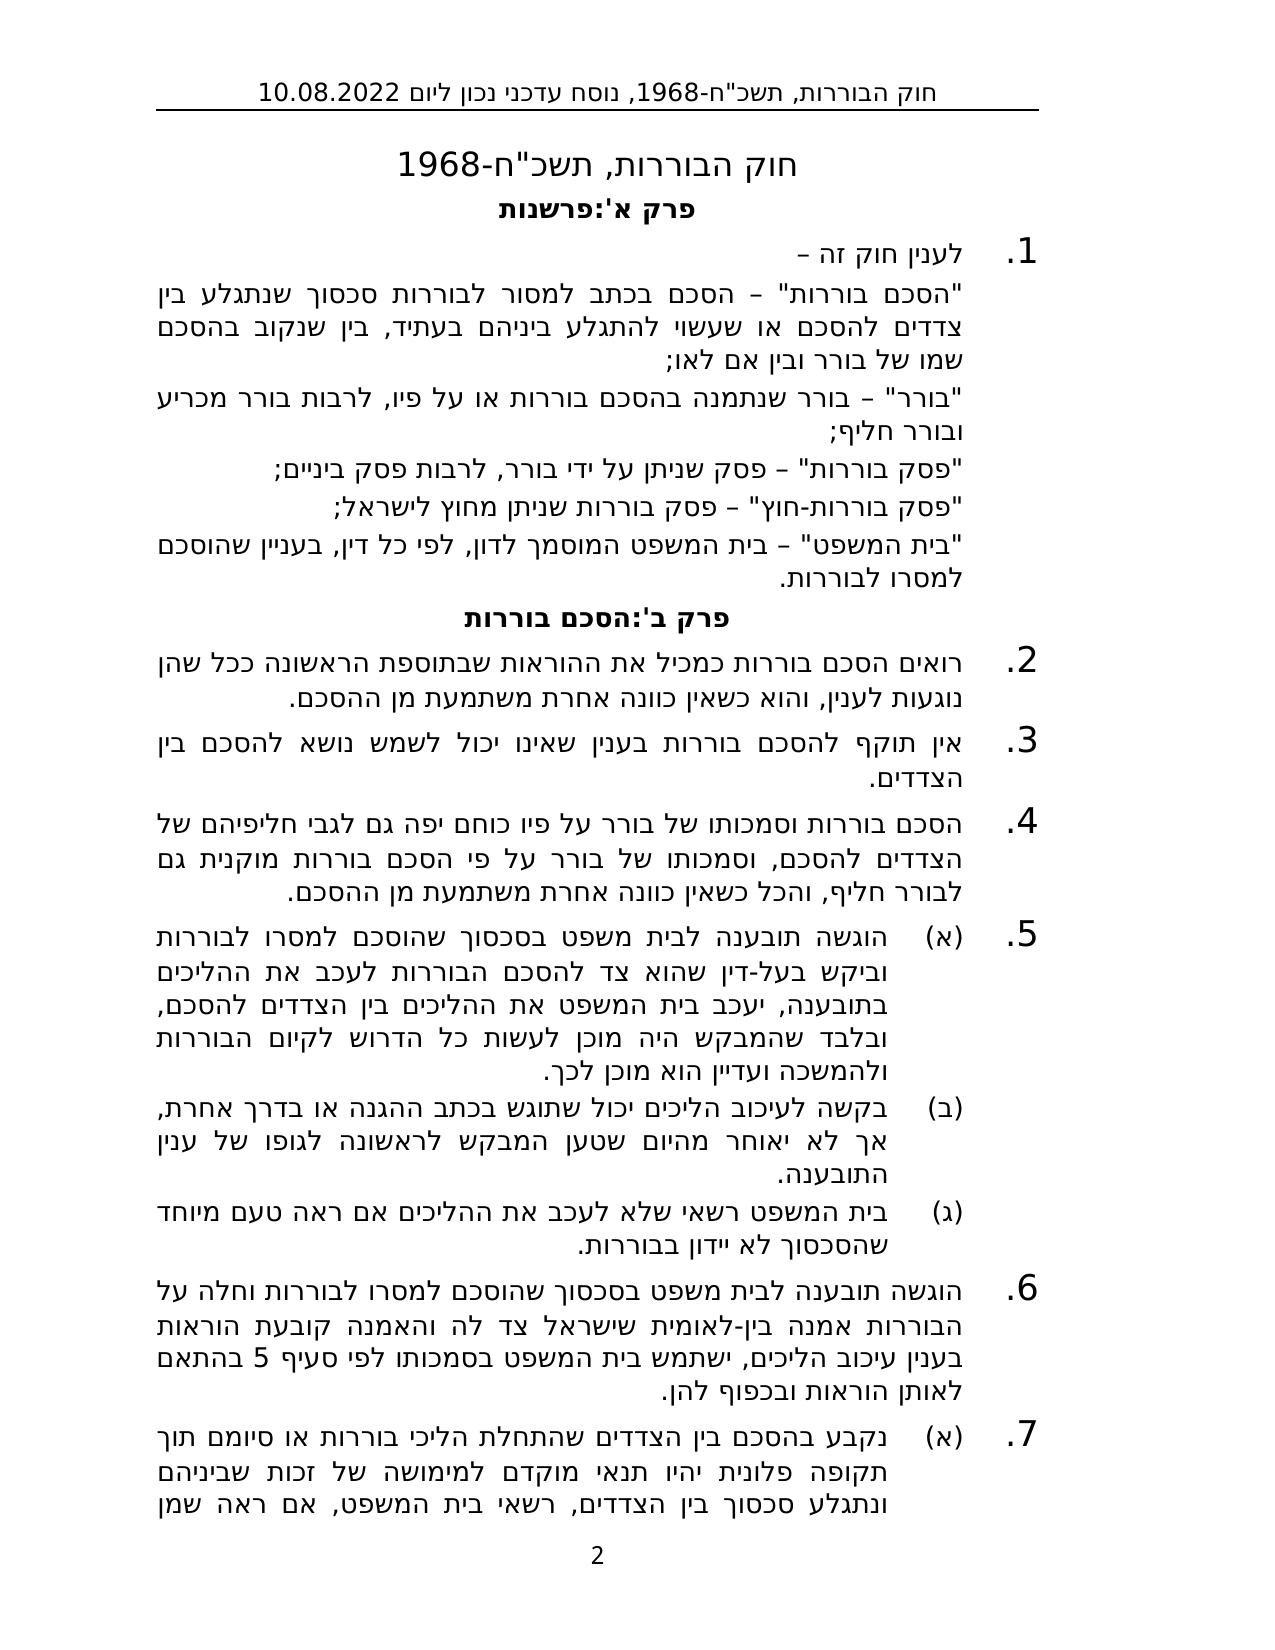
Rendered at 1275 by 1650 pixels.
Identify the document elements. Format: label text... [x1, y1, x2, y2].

text פרק ב':הסכם בוררות [156, 608, 1039, 639]
text 3. אין תוקף להסכם בוררות בענין שאינו יכול לשמש נושא להסכם בין הצדדים. [156, 726, 1039, 800]
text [156, 1419, 1039, 1526]
text פרק א':פרשנות [156, 199, 1039, 231]
text 4. הסכם בוררות וסמכותו של בורר על פיו כוחם יפה גם לגבי חליפיהם של הצדדים להסכם, וסמכותו של בורר על פי הסכם בוררות מוקנית גם לבורר חליף, והכל כשאין כוונה אחרת משתמעת מן ההסכם. [156, 807, 1039, 913]
text 5. (א) הוגשה תובענה לבית משפט בסכסוך שהוסכם למסרו לבוררות וביקש בעל-דין שהוא צד להסכם הבוררות לעכב את ההליכים בתובענה, יעכב בית המשפט את ההליכים בין הצדדים להסכם, ובלבד שהמבקש היה מוכן לעשות כל הדרוש לקיום הבוררות ולהמשכה ועדיין הוא מוכן לכך. [156, 920, 1039, 1092]
text 1. לענין חוק זה – [156, 237, 1039, 278]
text "הסכם בוררות" – הסכם בכתב למסור לבוררות סכסוך שנתגלע בין צדדים להסכם או שעשוי להתגלע ביניהם בעתיד, בין שנקוב בהסכם שמו של בורר ובין אם לאו; [156, 284, 964, 382]
text "פסק בוררות" – פסק שניתן על ידי בורר, לרבות פסק ביניים; [156, 459, 964, 491]
text (ב) בקשה לעיכוב הליכים יכול שתוגש בכתב ההגנה או בדרך אחרת, אך לא יאוחר מהיום שטען המבקש לראשונה לגופו של ענין התובענה. [156, 1099, 964, 1196]
text "בורר" – בורר שנתמנה בהסכם בוררות או על פיו, לרבות בורר מכריע ובורר חליף; [156, 388, 964, 453]
text "בית המשפט" – בית המשפט המוסמך לדון, לפי כל דין, בעניין שהוסכם למסרו לבוררות. [156, 535, 964, 599]
text 2. רואים הסכם בוררות כמכיל את ההוראות שבתוספת הראשונה ככל שהן נוגעות לענין, והוא כשאין כוונה אחרת משתמעת מן ההסכם. [156, 646, 1039, 719]
text חוק הבוררות, תשכ"ח-1968 [156, 151, 1039, 190]
text 6. הוגשה תובענה לבית משפט בסכסוך שהוסכם למסרו לבוררות וחלה על הבוררות אמנה בין-לאומית שישראל צד לה והאמנה קובעת הוראות בענין עיכוב הליכים, ישתמש בית המשפט בסמכותו לפי סעיף 5 בהתאם לאותן הוראות ובכפוף להן. [156, 1273, 1039, 1413]
text "פסק בוררות-חוץ" – פסק בוררות שניתן מחוץ לישראל; [156, 497, 964, 529]
text (ג) בית המשפט רשאי שלא לעכב את ההליכים אם ראה טעם מיוחד שהסכסוך לא יידון בבוררות. [156, 1202, 964, 1267]
